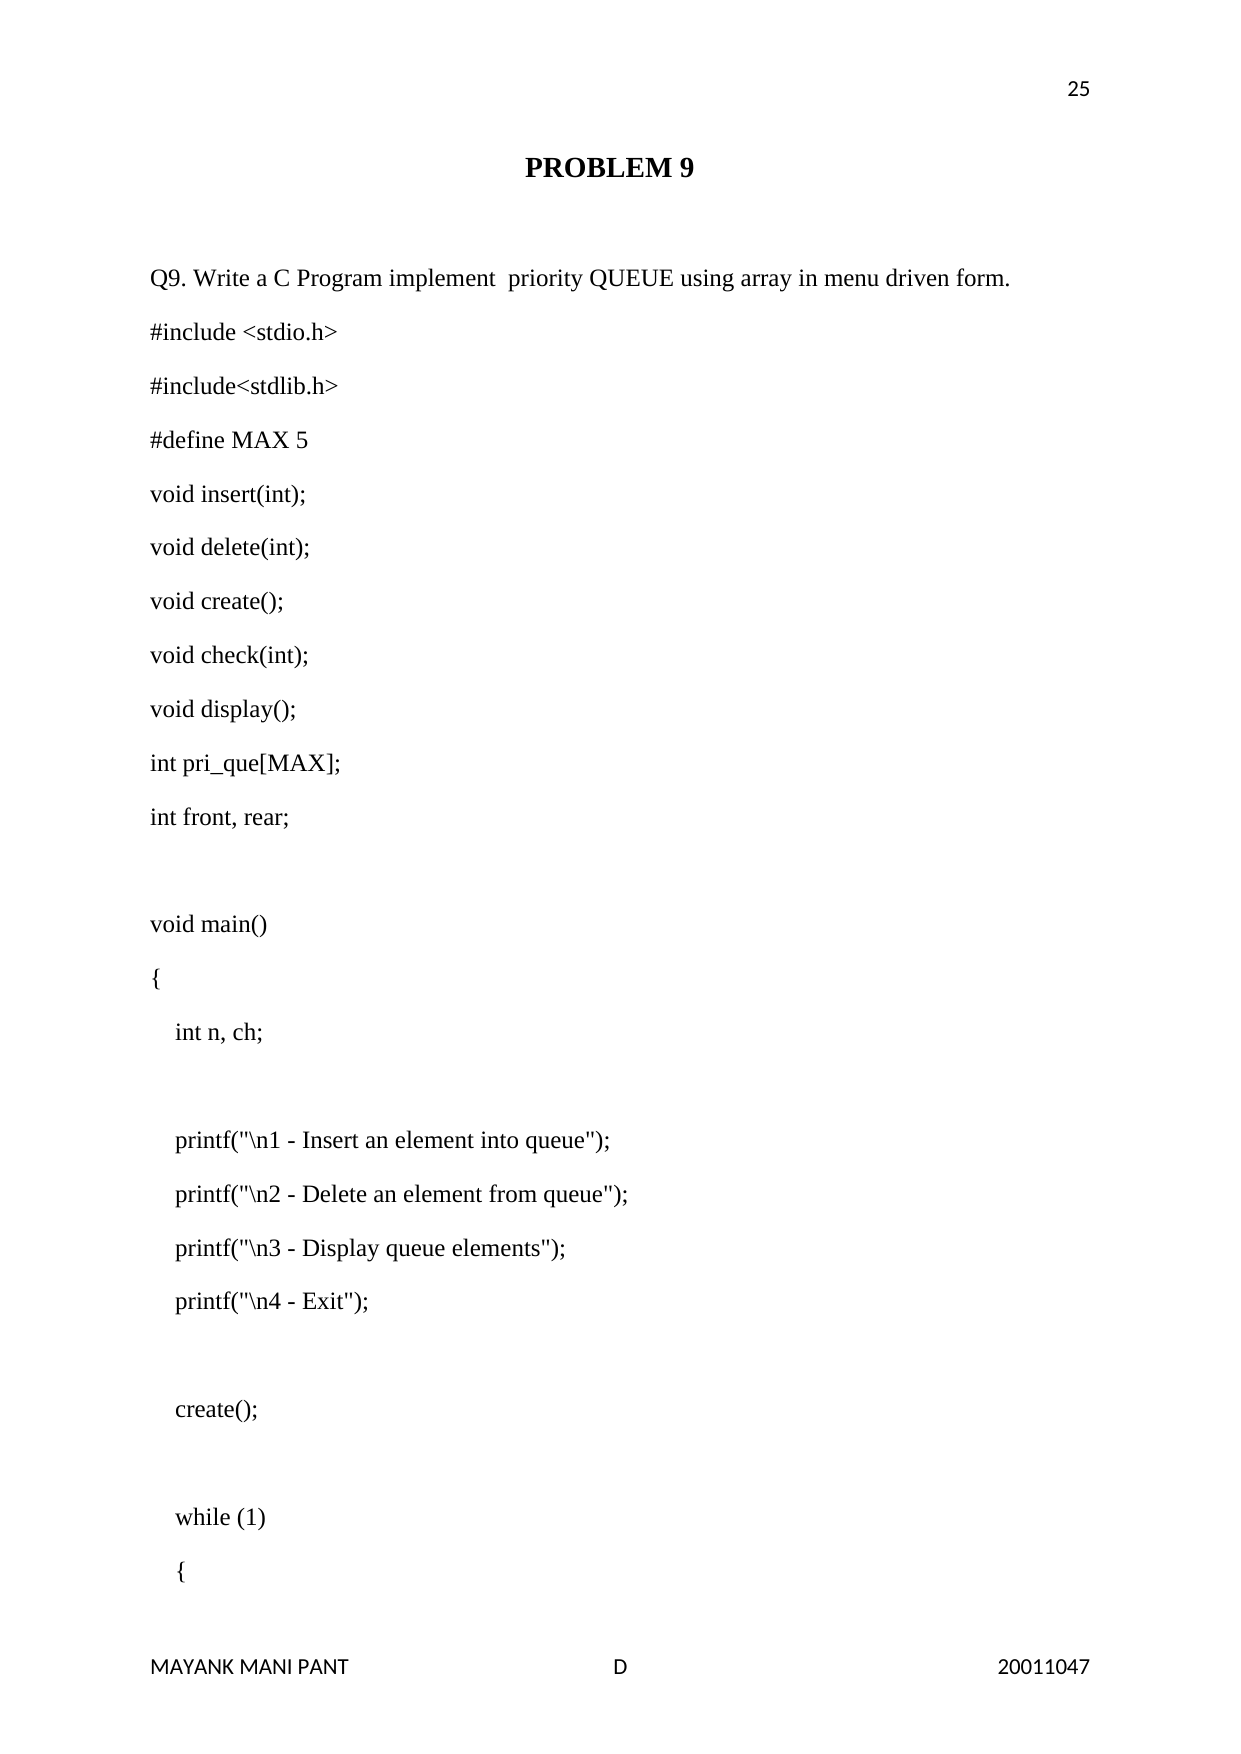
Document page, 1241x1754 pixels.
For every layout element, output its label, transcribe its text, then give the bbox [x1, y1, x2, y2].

text printf("\n1 - Insert an element into queue"); [150, 1125, 1090, 1154]
text printf("\n2 - Delete an element from queue"); [150, 1179, 1090, 1207]
text void display(); [150, 694, 1090, 723]
text { [150, 963, 1090, 992]
text void check(int); [150, 640, 1090, 669]
text int pri_que[MAX]; [150, 748, 1090, 777]
text int front, rear; [150, 802, 1090, 831]
text printf("\n3 - Display queue elements"); [150, 1233, 1090, 1261]
text printf("\n4 - Exit"); [150, 1286, 1090, 1315]
text void create(); [150, 586, 1090, 615]
text void main() [150, 909, 1090, 938]
text PROBLEM 9 [150, 150, 1090, 183]
text #include <stdio.h> [150, 317, 1090, 346]
text void delete(int); [150, 532, 1090, 561]
text int n, ch; [150, 1017, 1090, 1046]
text while (1) [150, 1502, 1090, 1531]
text void insert(int); [150, 479, 1090, 507]
text Q9. Write a C Program implement priority QUEUE using array in menu driven form. [150, 263, 1090, 292]
text #include<stdlib.h> [150, 371, 1090, 400]
text #define MAX 5 [150, 425, 1090, 453]
text { [150, 1556, 1090, 1584]
text create(); [150, 1394, 1090, 1423]
